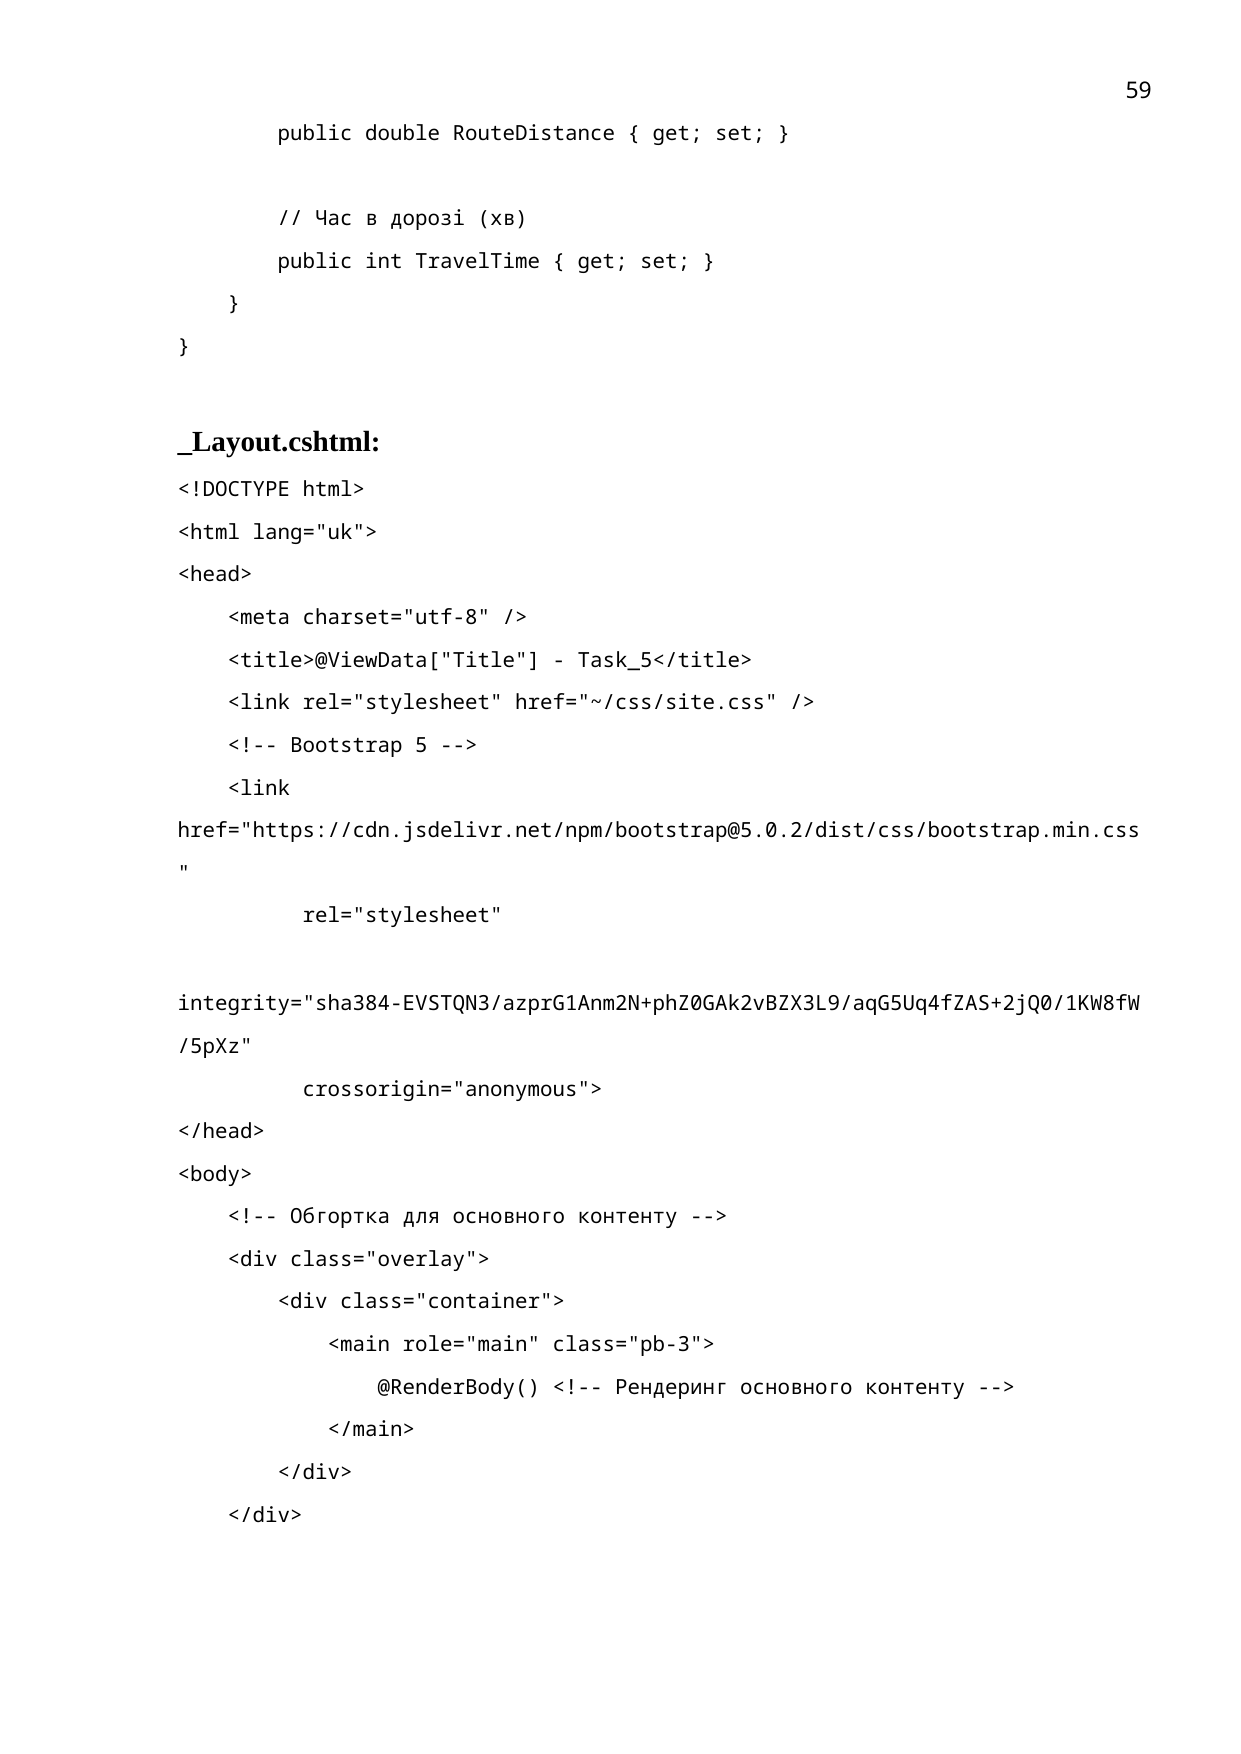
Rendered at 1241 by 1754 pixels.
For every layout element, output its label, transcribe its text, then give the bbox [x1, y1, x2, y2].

text <!-- Bootstrap 5 --> [177, 730, 1152, 758]
text </div> [177, 1500, 1152, 1528]
text integrity="sha384-EVSTQN3/azprG1Anm2N+phZ0GAk2vBZX3L9/aqG5Uq4fZAS+2jQ0/1KW8fW/5pXz" [177, 943, 1152, 1059]
text <main role="main" class="pb-3"> [177, 1329, 1152, 1358]
text </div> [177, 1457, 1152, 1486]
text _Layout.cshtml: [177, 424, 1152, 458]
text </main> [177, 1414, 1152, 1443]
text <div class="overlay"> [177, 1244, 1152, 1272]
text @RenderBody() <!-- Рендеринг основного контенту --> [177, 1372, 1152, 1400]
text </head> [177, 1116, 1152, 1145]
text public int TravelTime { get; set; } [177, 246, 1152, 274]
text <title>@ViewData["Title"] - Task_5</title> [177, 645, 1152, 673]
text <head> [177, 559, 1152, 588]
text <meta charset="utf-8" /> [177, 602, 1152, 631]
text crossorigin="anonymous"> [177, 1074, 1152, 1102]
text <!-- Обгортка для основного контенту --> [177, 1201, 1152, 1230]
text <div class="container"> [177, 1287, 1152, 1315]
text <html lang="uk"> [177, 517, 1152, 545]
text <!DOCTYPE html> [177, 474, 1152, 503]
text } [177, 288, 1152, 317]
text public double RouteDistance { get; set; } [177, 118, 1152, 147]
text <body> [177, 1159, 1152, 1187]
text <link rel="stylesheet" href="~/css/site.css" /> [177, 687, 1152, 716]
text } [177, 331, 1152, 359]
text <link href="https://cdn.jsdelivr.net/npm/bootstrap@5.0.2/dist/css/bootstrap.min.css" [177, 773, 1152, 886]
text rel="stylesheet" [177, 900, 1152, 929]
text // Час в дорозі (хв) [177, 203, 1152, 232]
